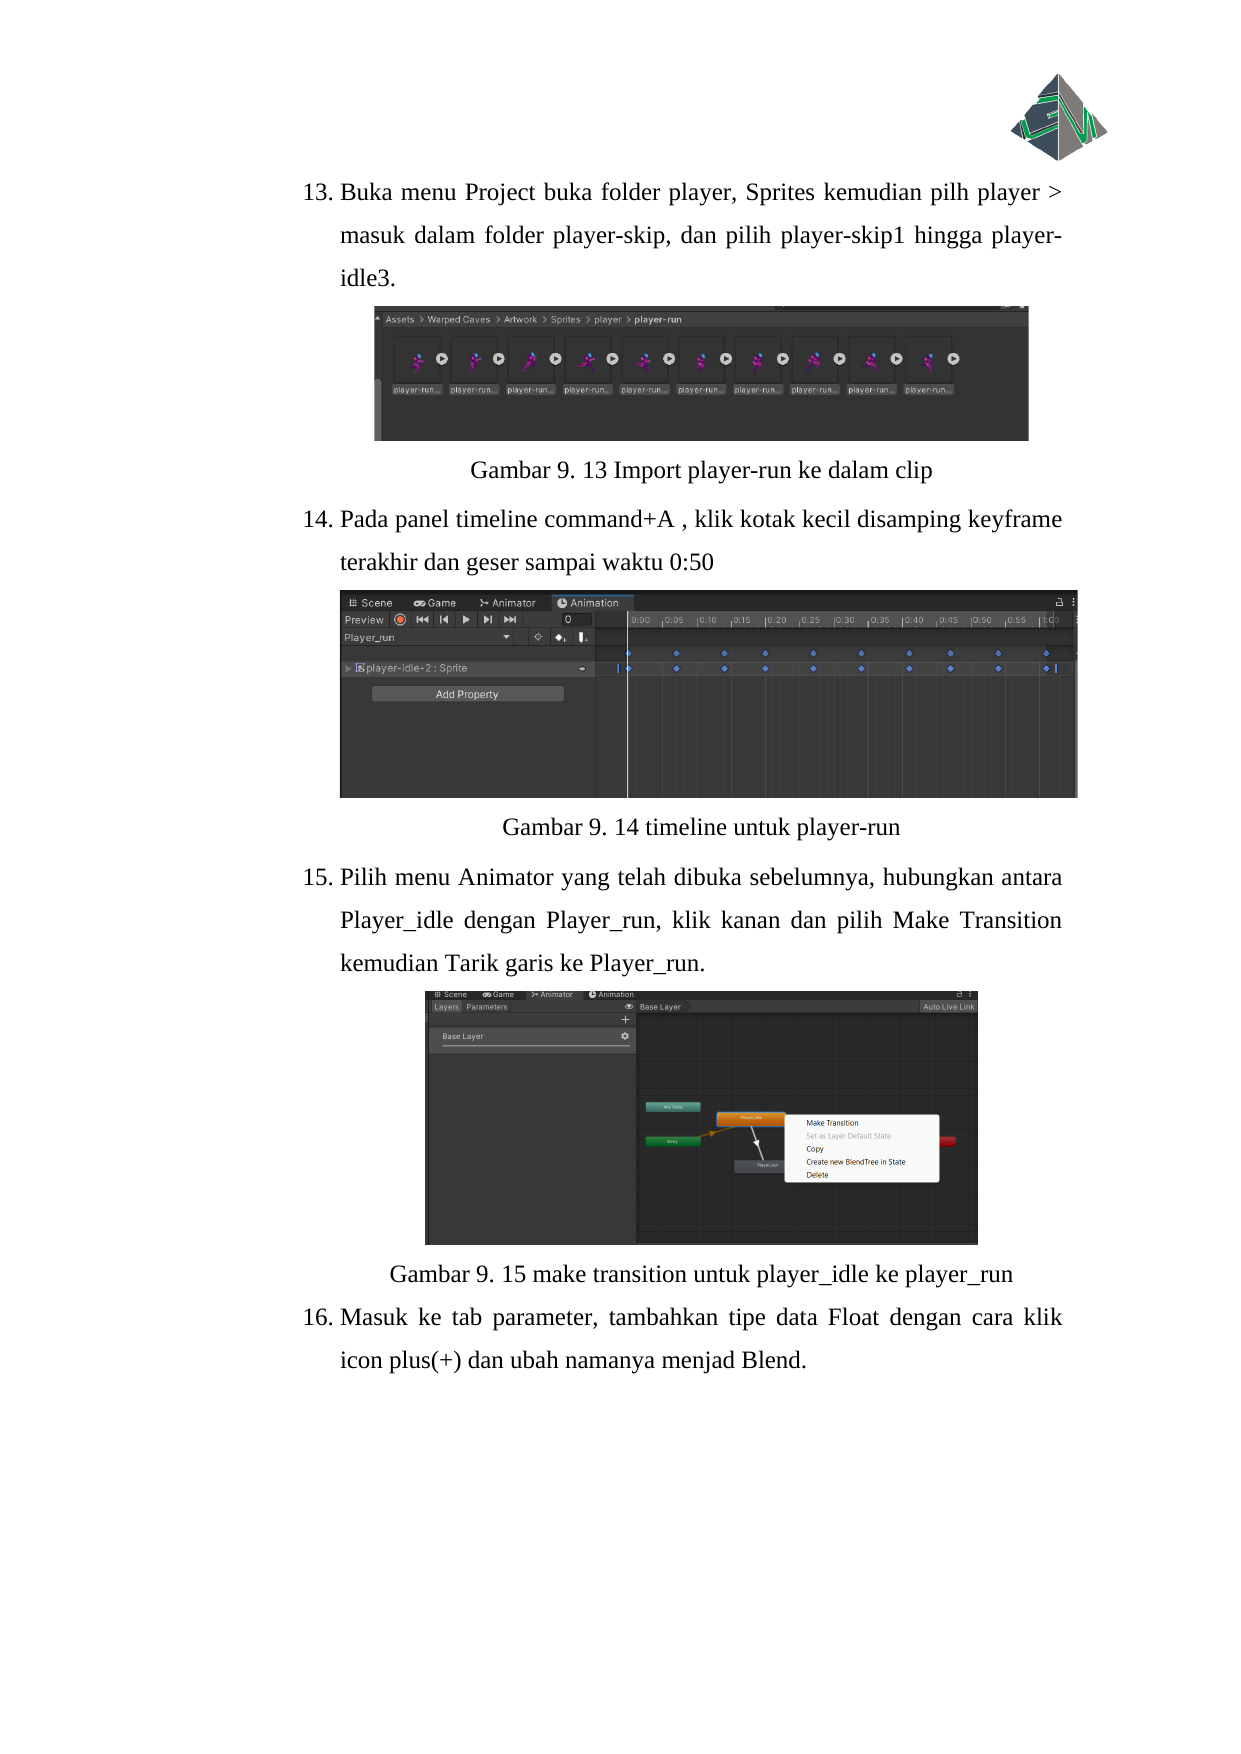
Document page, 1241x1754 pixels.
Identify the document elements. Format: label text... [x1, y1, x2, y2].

list Masuk ke tab parameter, tambahkan tipe data Float dengan cara klik icon plus(+) dan ubah namanya menjad Blend. [302, 1302, 1063, 1374]
picture [1010, 73, 1108, 161]
text Gambar 9. 13 Import player-run ke dalam clip [340, 455, 1063, 483]
text Gambar 9. 15 make transition untuk player_idle ke player_run [340, 1259, 1063, 1287]
text Gambar 9. 14 timeline untuk player-run [340, 812, 1063, 841]
picture [339, 590, 1078, 798]
list Pada panel timeline command+A , klik kotak kecil disamping keyframe terakhir dan geser sampai waktu 0:50 [302, 504, 1063, 576]
picture [425, 991, 978, 1245]
list Buka menu Project buka folder player, Sprites kemudian pilh player > masuk dalam folder player-skip, dan pilih player-skip1 hingga player-idle3. [302, 177, 1063, 292]
picture [374, 306, 1029, 441]
list Pilih menu Animator yang telah dibuka sebelumnya, hubungkan antara Player_idle dengan Player_run, klik kanan dan pilih Make Transition kemudian Tarik garis ke Player_run. [302, 862, 1063, 977]
